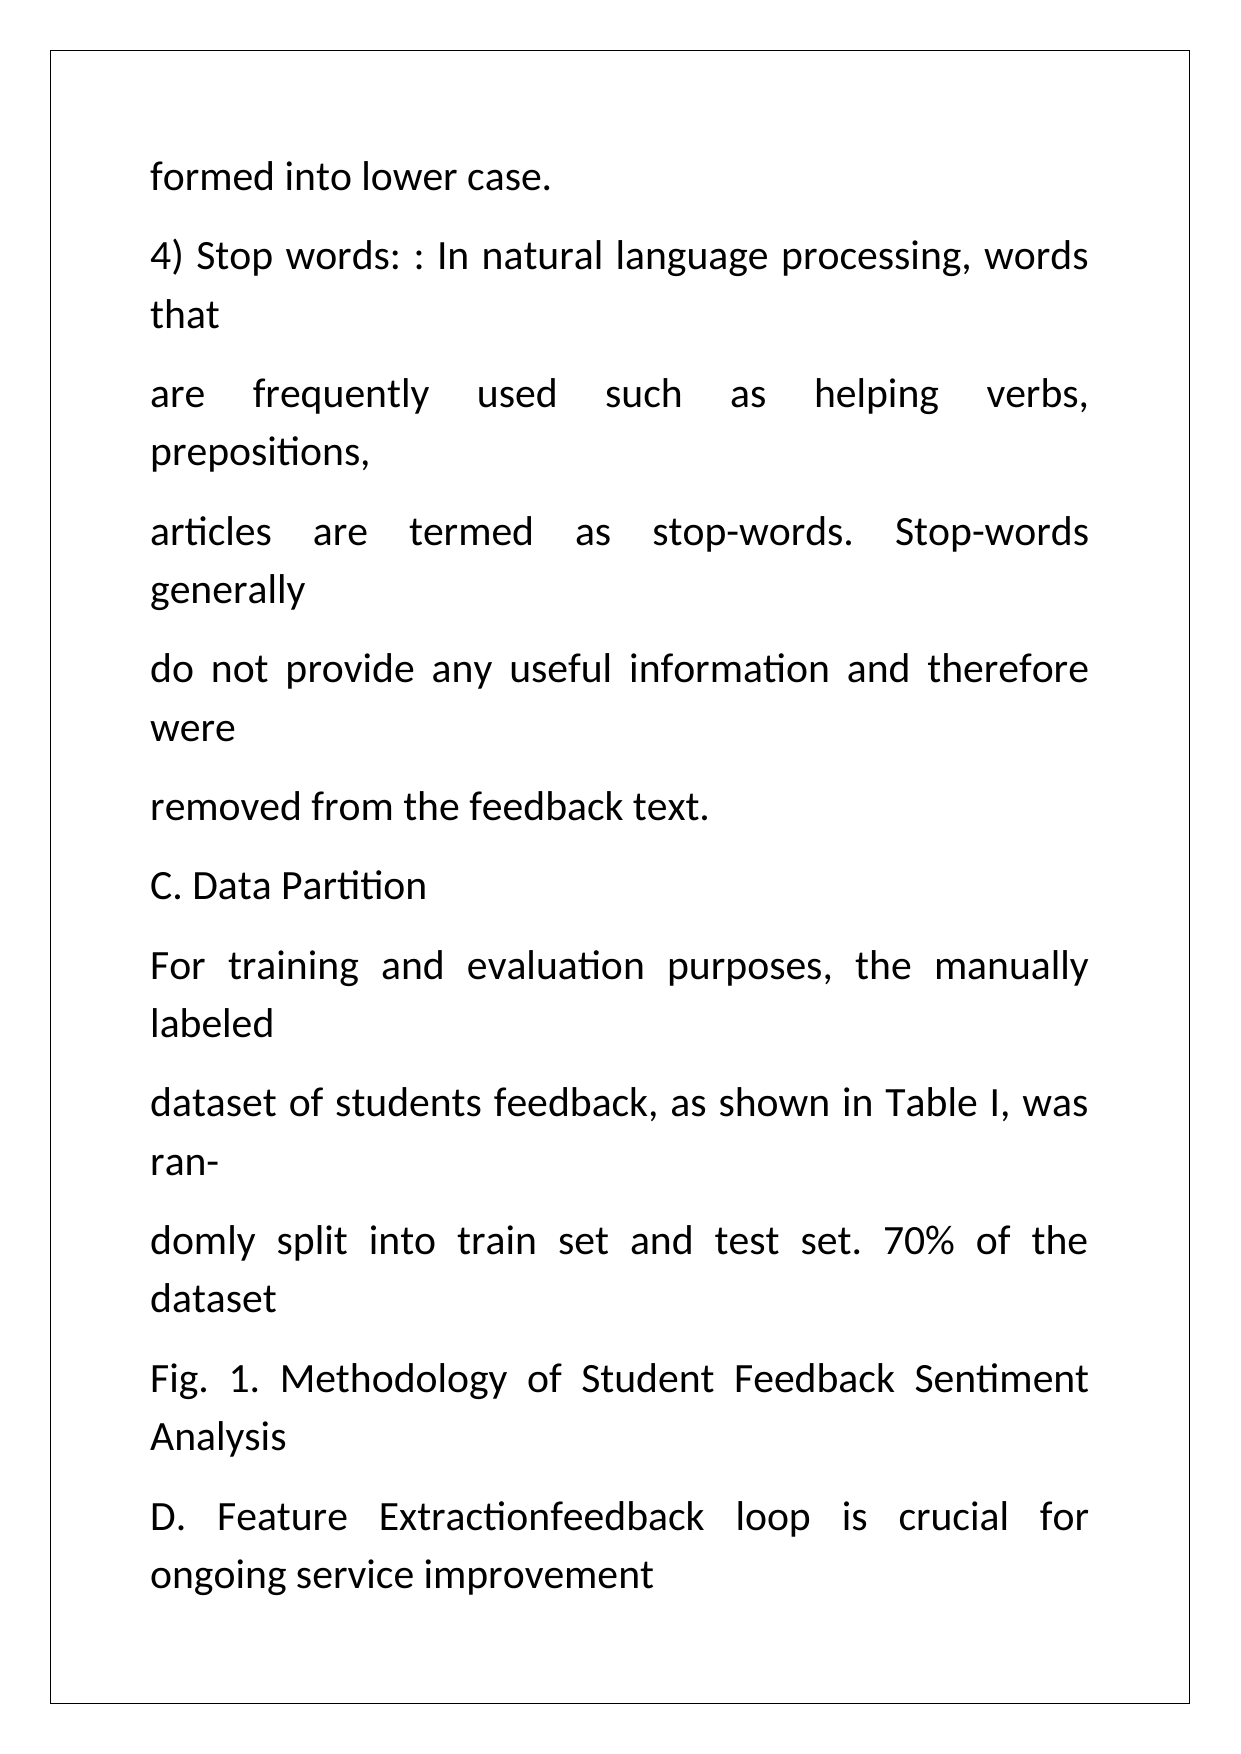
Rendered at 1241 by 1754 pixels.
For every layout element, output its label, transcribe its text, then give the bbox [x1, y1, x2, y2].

text D. Feature Extractionfeedback loop is crucial for ongoing service improvement [150, 1489, 1090, 1599]
text domly split into train set and test set. 70% of the dataset [150, 1214, 1090, 1323]
text articles are termed as stop-words. Stop-words generally [150, 505, 1090, 614]
text C. Data Partition [150, 859, 1090, 910]
text do not provide any useful information and therefore were [150, 642, 1090, 752]
text removed from the feedback text. [150, 780, 1090, 831]
text formed into lower case. [150, 150, 1090, 201]
text 4) Stop words: : In natural language processing, words that [150, 229, 1090, 338]
text For training and evaluation purposes, the manually labeled [150, 939, 1090, 1048]
text are frequently used such as helping verbs, prepositions, [150, 367, 1090, 476]
text Fig. 1. Methodology of Student Feedback Sentiment Analysis [150, 1352, 1090, 1461]
text dataset of students feedback, as shown in Table I, was ran- [150, 1076, 1090, 1186]
